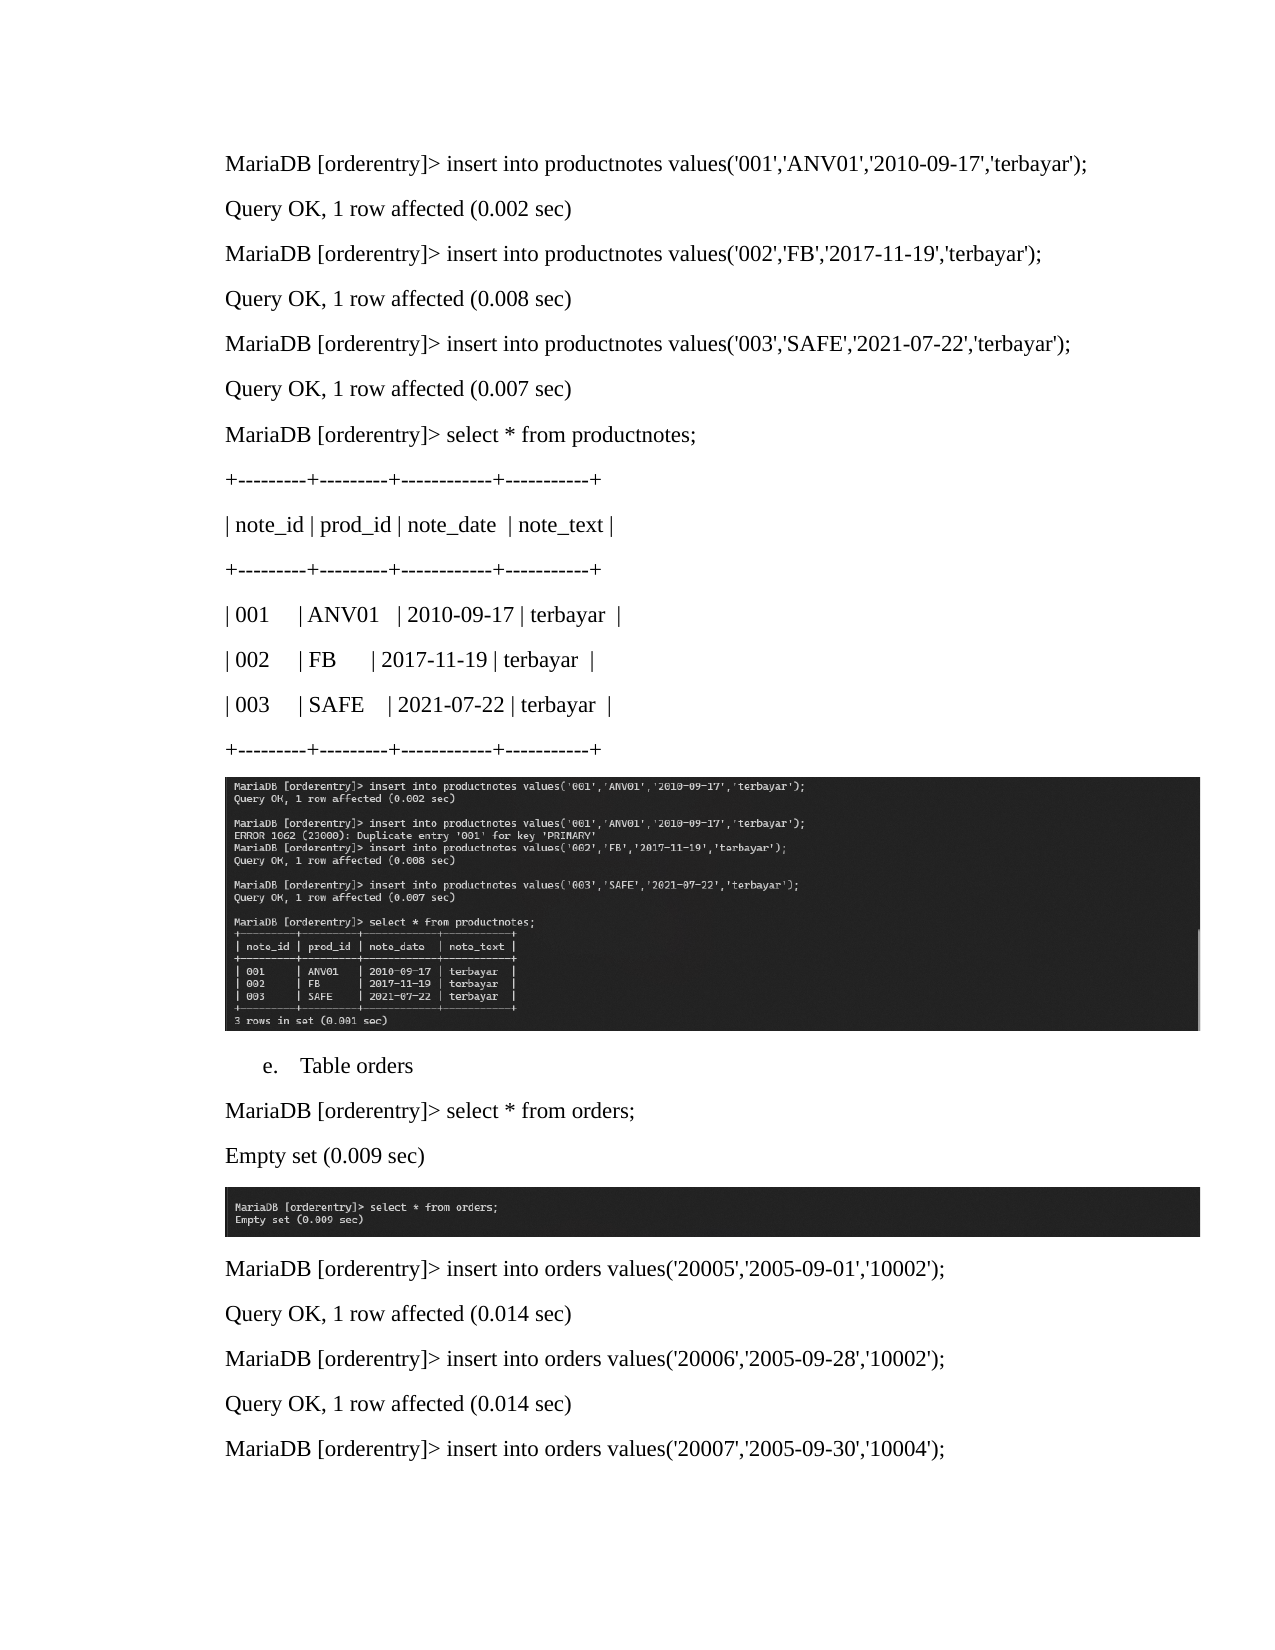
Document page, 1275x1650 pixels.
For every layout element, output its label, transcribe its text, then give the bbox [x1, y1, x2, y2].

text | 001 | ANV01 | 2010-09-17 | terbayar | [225, 601, 1125, 627]
text Query OK, 1 row affected (0.014 sec) [225, 1390, 1125, 1417]
text Query OK, 1 row affected (0.008 sec) [225, 285, 1125, 312]
text MariaDB [orderentry]> insert into orders values('20005','2005-09-01','10002'); [225, 1255, 1125, 1281]
text +---------+---------+------------+-----------+ [225, 466, 1125, 492]
text MariaDB [orderentry]> insert into orders values('20007','2005-09-30','10004'); [225, 1436, 1125, 1462]
text +---------+---------+------------+-----------+ [225, 556, 1125, 582]
text | note_id | prod_id | note_date | note_text | [225, 511, 1125, 537]
text | 002 | FB | 2017-11-19 | terbayar | [225, 646, 1125, 672]
text Query OK, 1 row affected (0.014 sec) [225, 1300, 1125, 1327]
text Empty set (0.009 sec) [225, 1142, 1125, 1169]
text MariaDB [orderentry]> select * from productnotes; [225, 421, 1125, 447]
text | 003 | SAFE | 2021-07-22 | terbayar | [225, 691, 1125, 718]
text MariaDB [orderentry]> insert into orders values('20006','2005-09-28','10002'); [225, 1345, 1125, 1372]
text Query OK, 1 row affected (0.002 sec) [225, 195, 1125, 221]
text Query OK, 1 row affected (0.007 sec) [225, 376, 1125, 402]
text MariaDB [orderentry]> insert into productnotes values('001','ANV01','2010-09-17','terbayar'); [225, 150, 1125, 176]
text MariaDB [orderentry]> select * from orders; [225, 1097, 1125, 1123]
text +---------+---------+------------+-----------+ [225, 736, 1125, 763]
text MariaDB [orderentry]> insert into productnotes values('002','FB','2017-11-19','terbayar'); [225, 240, 1125, 267]
list Table orders [262, 1052, 1125, 1078]
picture [225, 1187, 1200, 1237]
picture [225, 777, 1200, 1031]
text MariaDB [orderentry]> insert into productnotes values('003','SAFE','2021-07-22','terbayar'); [225, 330, 1125, 357]
